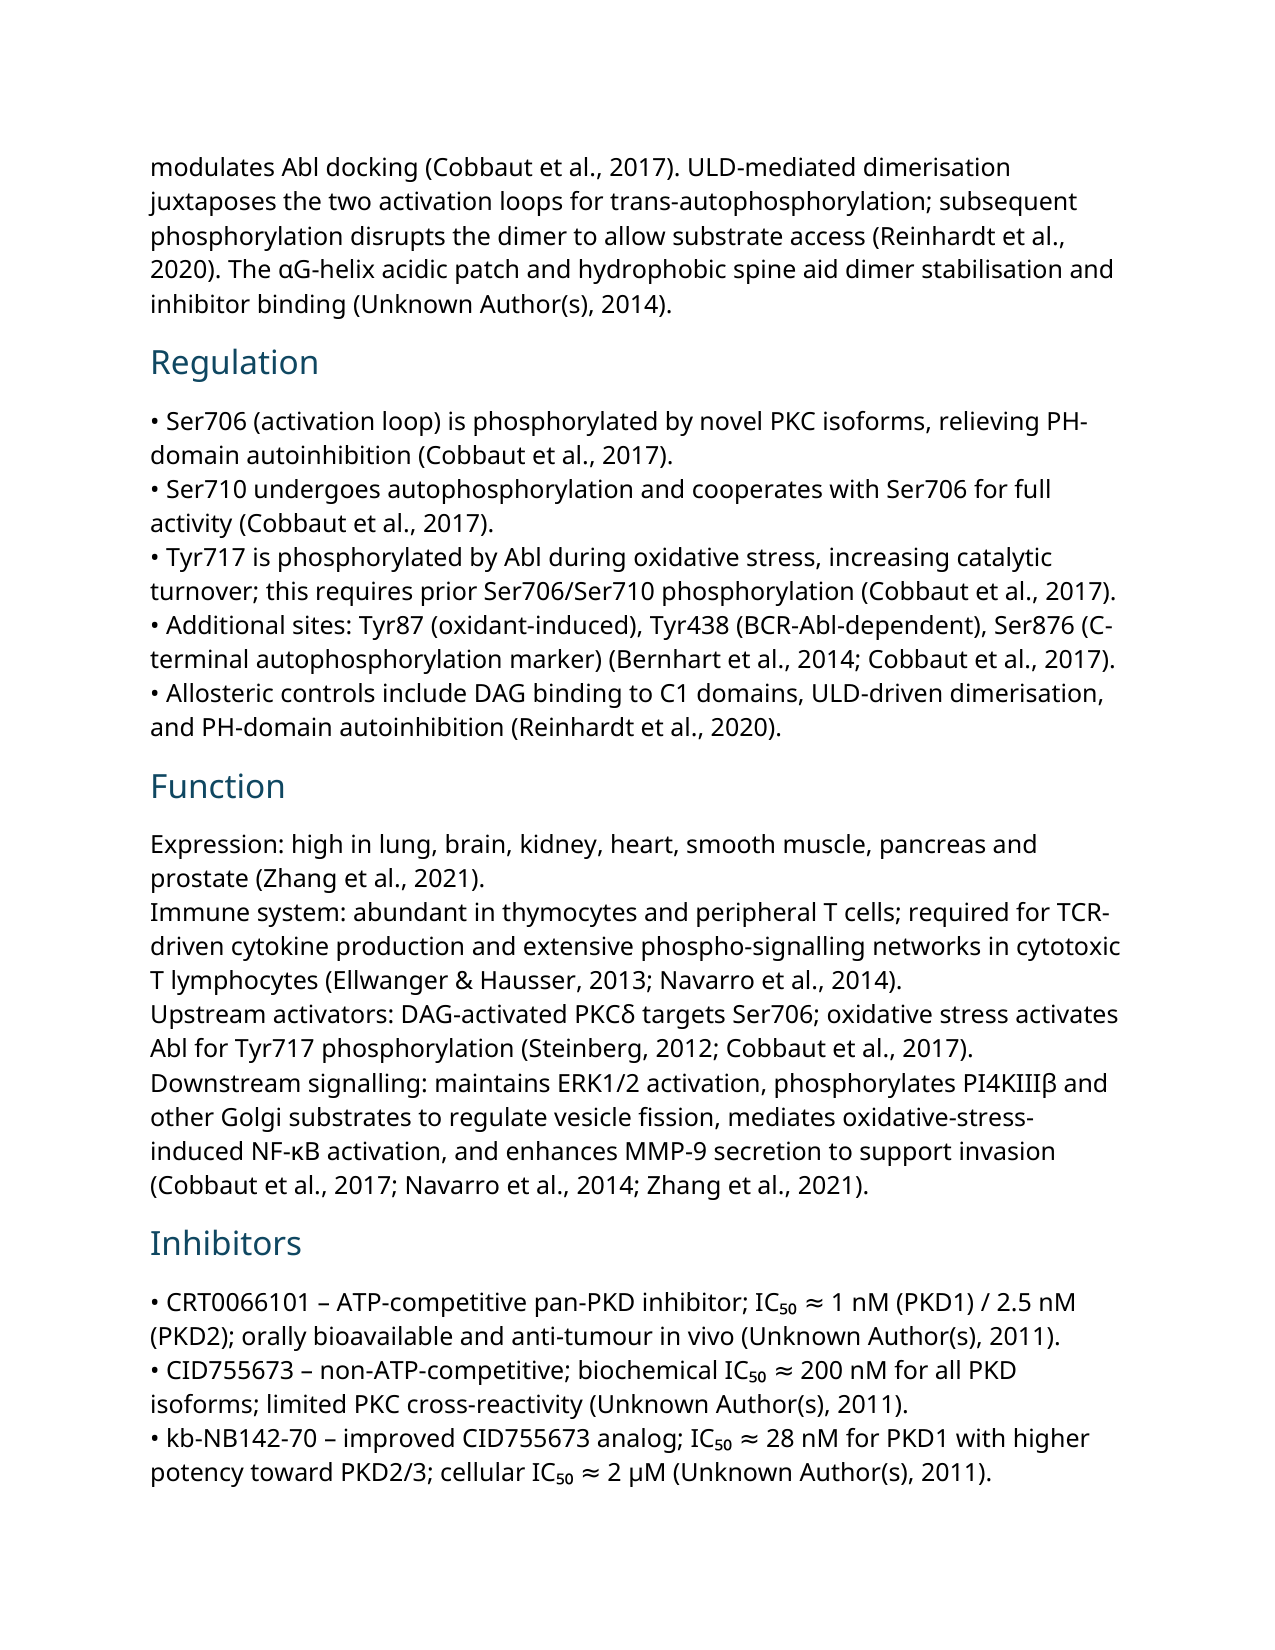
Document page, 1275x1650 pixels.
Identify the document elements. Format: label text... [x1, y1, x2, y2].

subtitle Inhibitors [150, 1220, 1125, 1266]
subtitle Regulation [150, 339, 1125, 384]
text • Ser706 (activation loop) is phosphorylated by novel PKC isoforms, relieving PH-domain autoinhibition (Cobbaut et al., 2017). • Ser710 undergoes autophosphorylation and cooperates with Ser706 for full activity (Cobbaut et al., 2017). • Tyr717 is phosphorylated by Abl during oxidative stress, increasing catalytic turnover; this requires prior Ser706/Ser710 phosphorylation (Cobbaut et al., 2017). • Additional sites: Tyr87 (oxidant-induced), Tyr438 (BCR-Abl-dependent), Ser876 (C-terminal autophosphorylation marker) (Bernhart et al., 2014; Cobbaut et al., 2017). • Allosteric controls include DAG binding to C1 domains, ULD-driven dimerisation, and PH-domain autoinhibition (Reinhardt et al., 2020). [150, 403, 1125, 744]
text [150, 1284, 1125, 1489]
subtitle Function [150, 763, 1125, 808]
text Expression: high in lung, brain, kidney, heart, smooth muscle, pancreas and prostate (Zhang et al., 2021). Immune system: abundant in thymocytes and peripheral T cells; required for TCR-driven cytokine production and extensive phospho-signalling networks in cytotoxic T lymphocytes (Ellwanger & Hausser, 2013; Navarro et al., 2014). Upstream activators: DAG-activated PKCδ targets Ser706; oxidative stress activates Abl for Tyr717 phosphorylation (Steinberg, 2012; Cobbaut et al., 2017). Downstream signalling: maintains ERK1/2 activation, phosphorylates PI4KIIIβ and other Golgi substrates to regulate vesicle fission, mediates oxidative-stress-induced NF-κB activation, and enhances MMP-9 secretion to support invasion (Cobbaut et al., 2017; Navarro et al., 2014; Zhang et al., 2021). [150, 827, 1125, 1201]
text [150, 150, 1125, 320]
